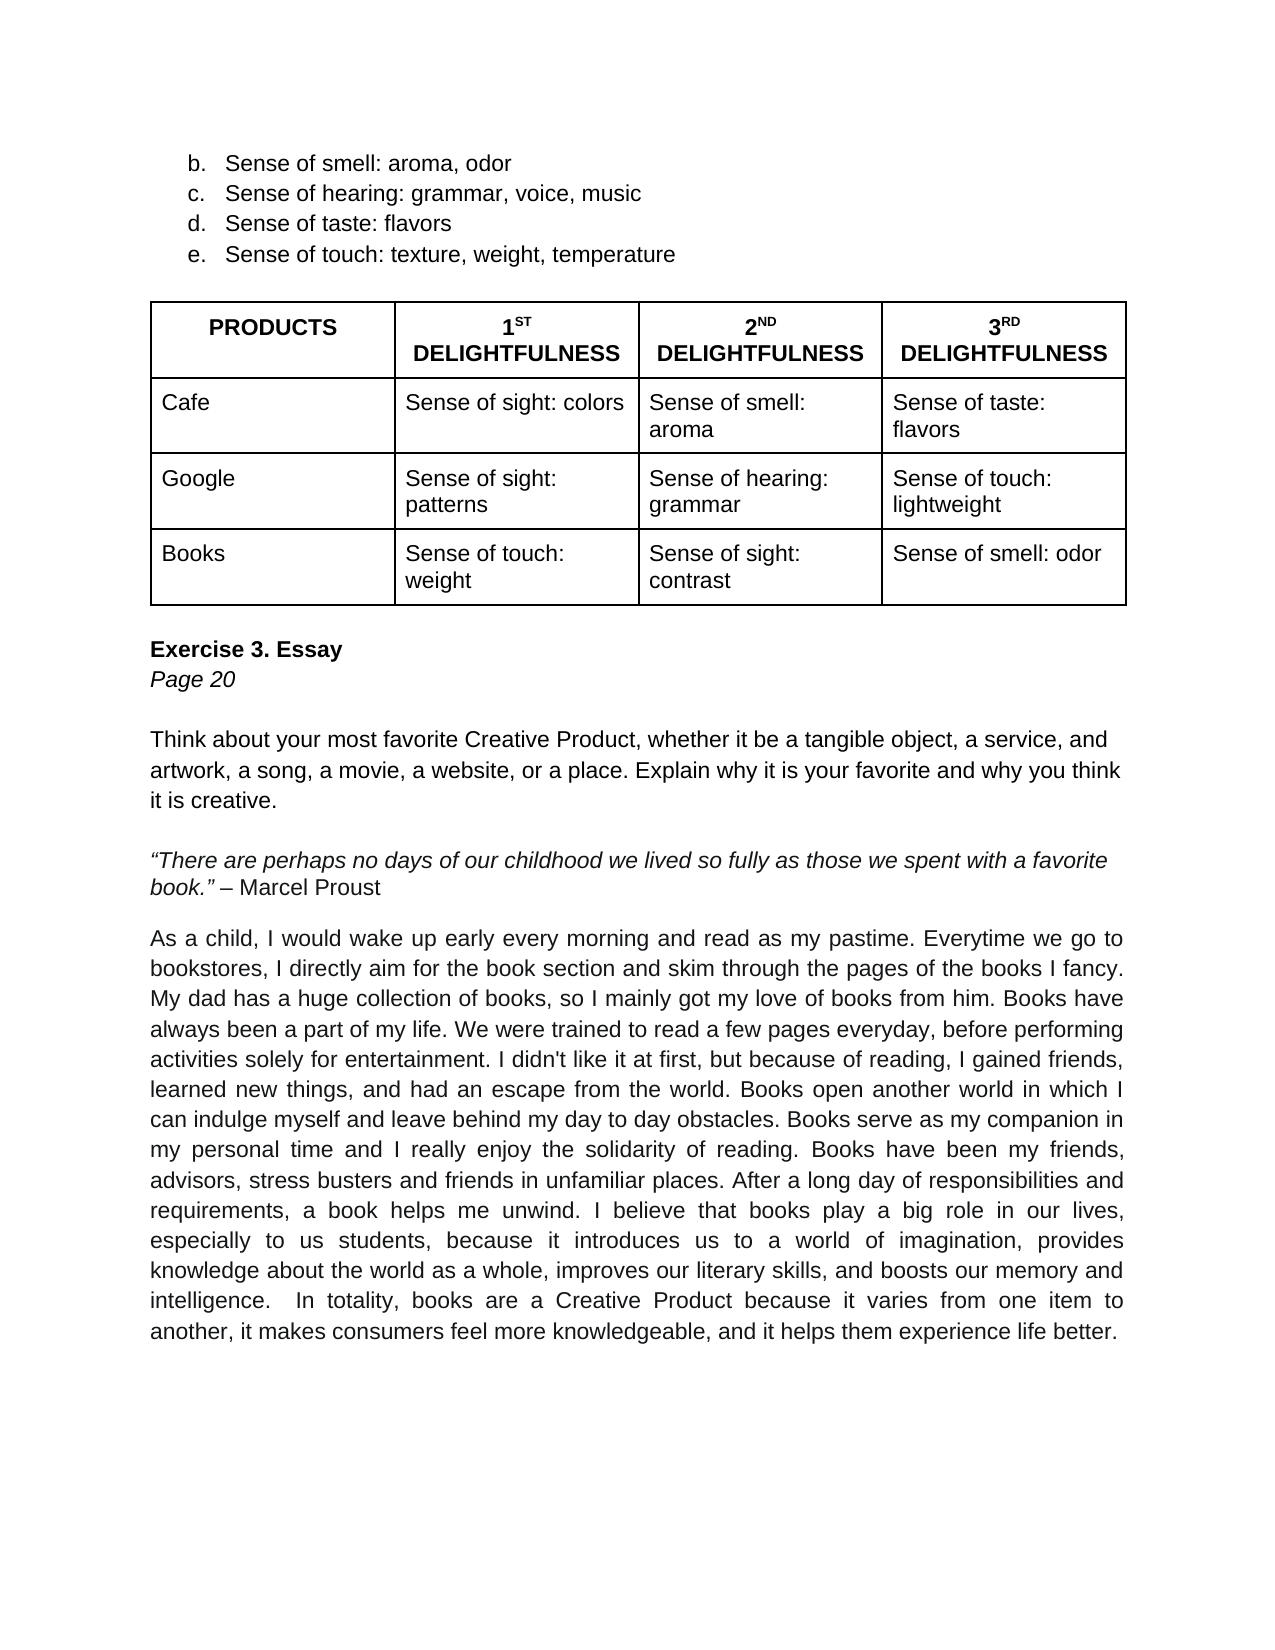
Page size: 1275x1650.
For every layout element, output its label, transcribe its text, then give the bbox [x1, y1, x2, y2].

table_header 3RD DELIGHTFULNESS [883, 303, 1125, 377]
text Page 20 [150, 666, 1125, 692]
table_cell Sense of sight: colors [396, 379, 638, 452]
list Sense of taste: flavors [187, 210, 1125, 237]
table_cell Sense of sight: patterns [396, 454, 638, 528]
table_cell Sense of smell: aroma [640, 379, 881, 452]
text As a child, I would wake up early every morning and read as my pastime. Everytime we go to bookstores, I directly aim for the book section and skim through the pages of the books I fancy. My dad has a huge collection of books, so I mainly got my love of books from him. Books have always been a part of my life. We were trained to read a few pages everyday, before performing activities solely for entertainment. I didn't like it at first, but because of reading, I gained friends, learned new things, and had an escape from the world. Books open another world in which I can indulge myself and leave behind my day to day obstacles. Books serve as my companion in my personal time and I really enjoy the solidarity of reading. Books have been my friends, advisors, stress busters and friends in unfamiliar places. After a long day of responsibilities and requirements, a book helps me unwind. I believe that books play a big role in our lives, especially to us students, because it introduces us to a world of imagination, provides knowledge about the world as a whole, improves our literary skills, and boosts our memory and intelligence. In totality, books are a Creative Product because it varies from one item to another, it makes consumers feel more knowledgeable, and it helps them experience life better. [150, 925, 1125, 1167]
text Think about your most favorite Creative Product, whether it be a tangible object, a service, and artwork, a song, a movie, a website, or a place. Explain why it is your favorite and why you think it is creative. [150, 726, 1125, 813]
table_header 2ND DELIGHTFULNESS [640, 303, 881, 377]
table_cell Sense of taste: flavors [883, 379, 1125, 452]
table_cell Cafe [152, 379, 394, 452]
text As a child, I would wake up early every morning and read as my pastime. Everytime we go to bookstores, I directly aim for the book section and skim through the pages of the books I fancy. My dad has a huge collection of books, so I mainly got my love of books from him. Books have always been a part of my life. We were trained to read a few pages everyday, before performing activities solely for entertainment. I didn't like it at first, but because of reading, I gained friends, learned new things, and had an escape from the world. Books open another world in which I can indulge myself and leave behind my day to day obstacles. Books serve as my companion in my personal time and I really enjoy the solidarity of reading. Books have been my friends, advisors, stress busters and friends in unfamiliar places. After a long day of responsibilities and requirements, a book helps me unwind. I believe that books play a big role in our lives, especially to us students, because it introduces us to a world of imagination, provides knowledge about the world as a whole, improves our literary skills, and boosts our memory and intelligence. In totality, books are a Creative Product because it varies from one item to another, it makes consumers feel more knowledgeable, and it helps them experience life better. [150, 1193, 1125, 1344]
table_cell Google [152, 454, 394, 528]
text Exercise 3. Essay [150, 636, 1125, 662]
text “There are perhaps no days of our childhood we lived so fully as those we spent with a favorite book.” – Marcel Proust [150, 847, 1125, 900]
table_header 1ST DELIGHTFULNESS [396, 303, 638, 377]
table_cell Sense of sight: contrast [640, 530, 881, 603]
table_cell Books [152, 530, 394, 603]
table_cell Sense of touch: weight [396, 530, 638, 603]
list Sense of touch: texture, weight, temperature [187, 241, 1125, 267]
table_cell Sense of hearing: grammar [640, 454, 881, 528]
list Sense of smell: aroma, odor [187, 150, 1125, 176]
table_header PRODUCTS [152, 303, 394, 377]
list Sense of hearing: grammar, voice, music [187, 180, 1125, 207]
table_cell Sense of smell: odor [883, 530, 1125, 603]
table_cell Sense of touch: lightweight [883, 454, 1125, 528]
